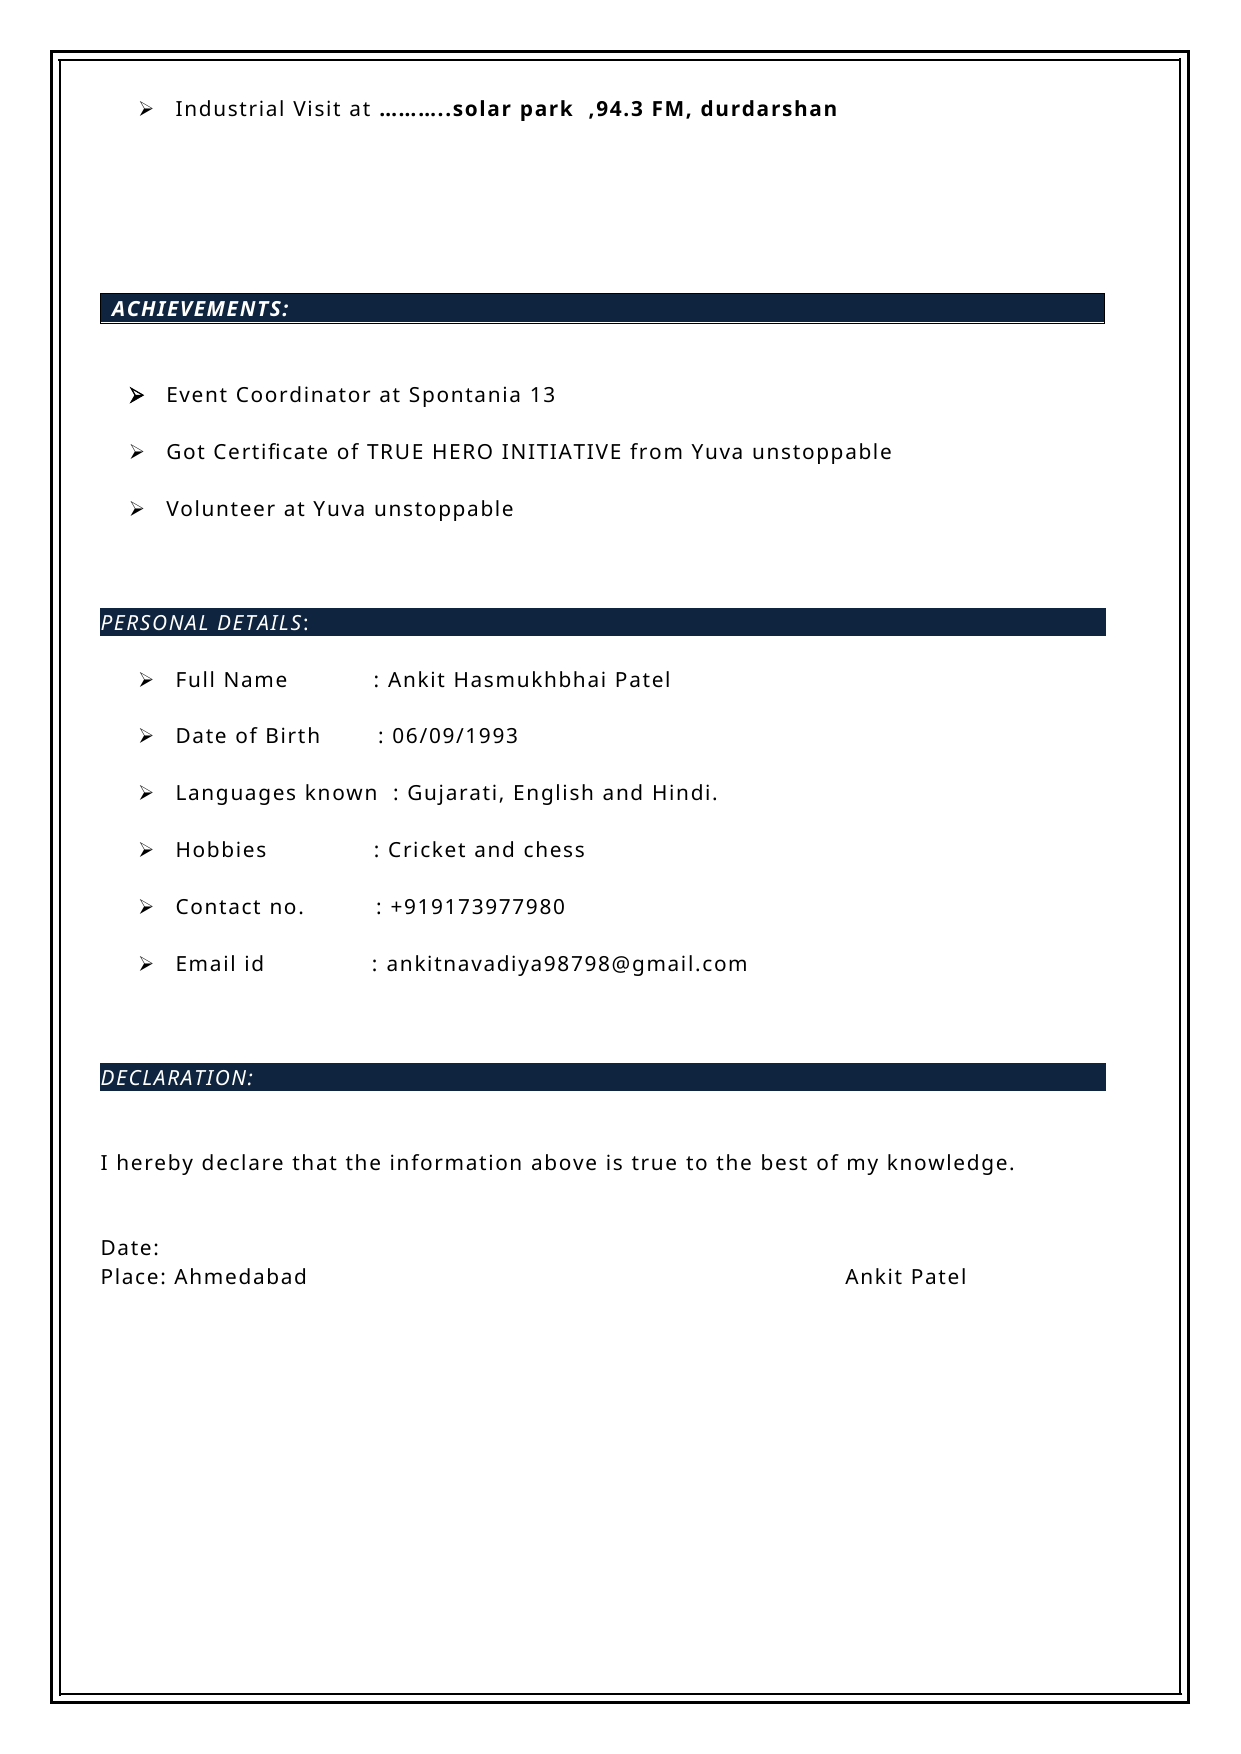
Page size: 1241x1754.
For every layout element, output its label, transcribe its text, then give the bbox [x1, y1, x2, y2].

list Email id : ankitnavadiya98798@gmail.com [138, 949, 1106, 978]
list Event Coordinator at Spontania 13 [128, 380, 1106, 409]
text I hereby declare that the information above is true to the best of my knowledge. [100, 1148, 1106, 1177]
list Contact no. : +919173977980 [138, 892, 1106, 921]
text Date: [100, 1233, 1106, 1262]
list Got Certificate of TRUE HERO INITIATIVE from Yuva unstoppable [128, 437, 1106, 466]
text PERSONAL DETAILS: [100, 608, 1106, 636]
list Industrial Visit at ………..solar park ,94.3 FM, durdarshan [138, 94, 1106, 122]
text Place: Ahmedabad Ankit Patel [100, 1262, 1106, 1290]
list Hobbies : Cricket and chess [138, 835, 1106, 864]
list Languages known : Gujarati, English and Hindi. [138, 778, 1106, 807]
table_header ACHIEVEMENTS: [101, 294, 1104, 322]
list Date of Birth : 06/09/1993 [138, 722, 1106, 750]
list Volunteer at Yuva unstoppable [128, 494, 1106, 523]
list Full Name : Ankit Hasmukhbhai Patel [138, 665, 1106, 693]
text DECLARATION: [100, 1063, 1106, 1091]
